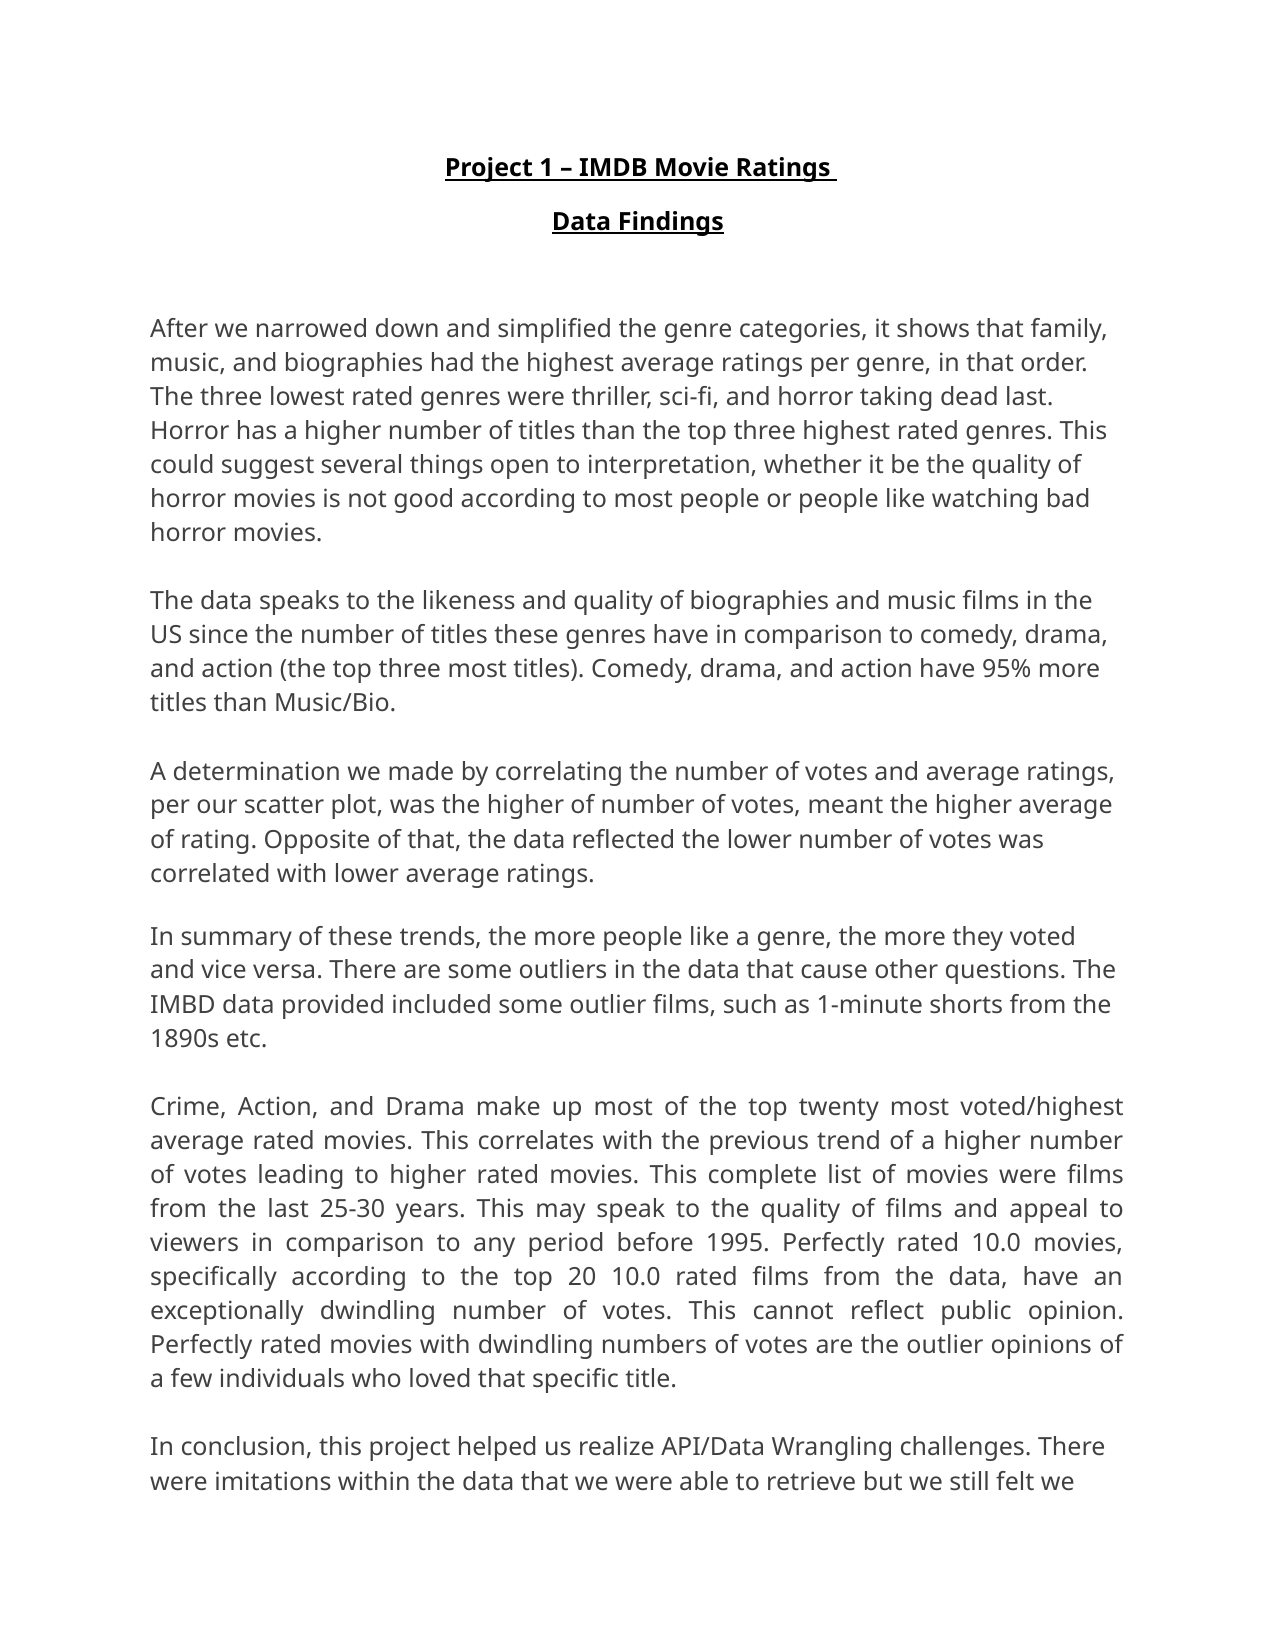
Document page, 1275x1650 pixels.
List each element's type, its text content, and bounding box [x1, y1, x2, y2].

text The data speaks to the likeness and quality of biographies and music films in the US since the number of titles these genres have in comparison to comedy, drama, and action (the top three most titles). Comedy, drama, and action have 95% more titles than Music/Bio. [150, 583, 1125, 719]
text After we narrowed down and simplified the genre categories, it shows that family, music, and biographies had the highest average ratings per genre, in that order. The three lowest rated genres were thriller, sci-fi, and horror taking dead last. Horror has a higher number of titles than the top three highest rated genres. This could suggest several things open to interpretation, whether it be the quality of horror movies is not good according to most people or people like watching bad horror movies. [150, 310, 1125, 549]
text Crime, Action, and Drama make up most of the top twenty most voted/highest average rated movies. This correlates with the previous trend of a higher number of votes leading to higher rated movies. This complete list of movies were films from the last 25-30 years. This may speak to the quality of films and appeal to viewers in comparison to any period before 1995. Perfectly rated 10.0 movies, specifically according to the top 20 10.0 rated films from the data, have an exceptionally dwindling number of votes. This cannot reflect public opinion. Perfectly rated movies with dwindling numbers of votes are the outlier opinions of a few individuals who loved that specific title. [150, 1088, 1125, 1395]
text Project 1 – IMDB Movie Ratings [150, 150, 1125, 184]
text A determination we made by correlating the number of votes and average ratings, per our scatter plot, was the higher of number of votes, meant the higher average of rating. Opposite of that, the data reflected the lower number of votes was correlated with lower average ratings. [150, 753, 1125, 889]
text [150, 1429, 1125, 1497]
text In summary of these trends, the more people like a genre, the more they voted and vice versa. There are some outliers in the data that cause other questions. The IMBD data provided included some outlier films, such as 1-minute shorts from the 1890s etc. [150, 918, 1125, 1054]
text Data Findings [150, 203, 1125, 237]
